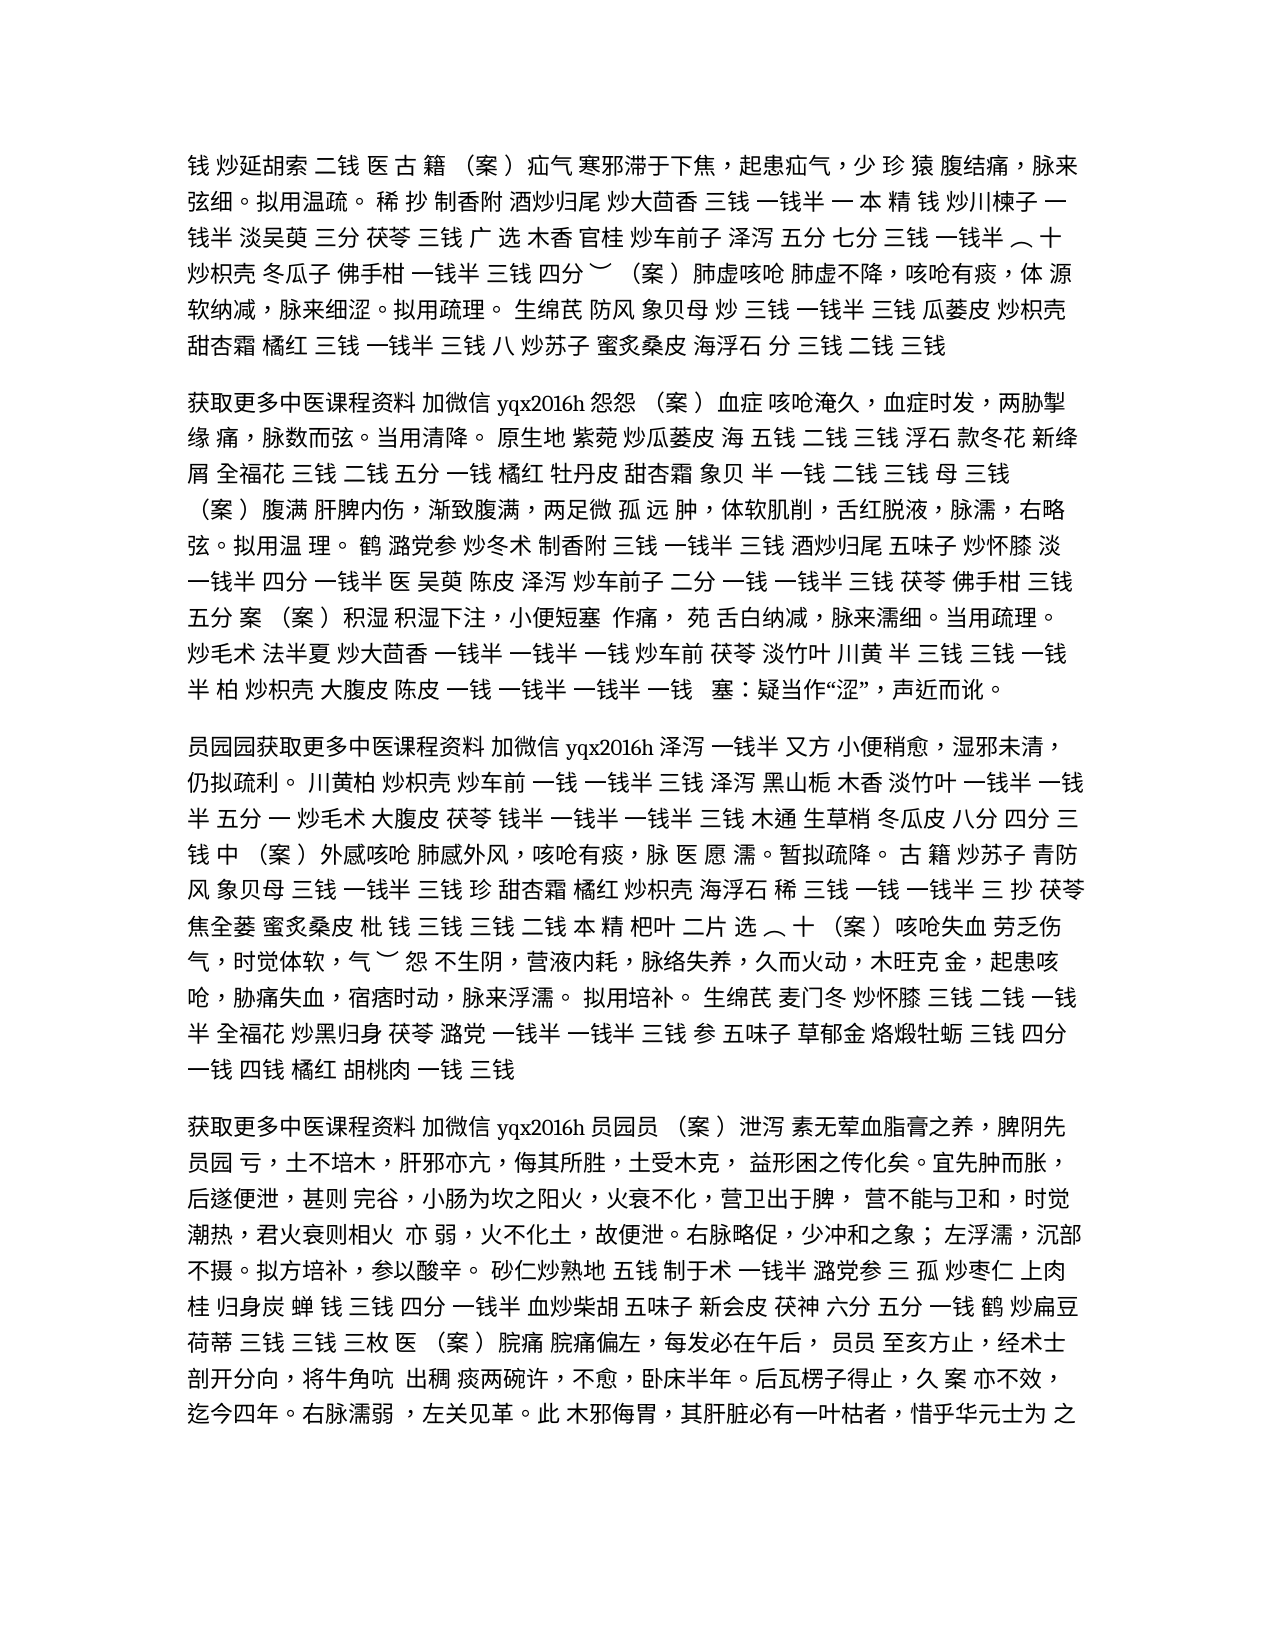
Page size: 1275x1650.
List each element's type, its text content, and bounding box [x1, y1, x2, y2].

text 获取更多中医课程资料 加微信 yqx2016h 怨怨 （案 ）血症 咳呛淹久，血症时发，两胁掣 缘 痛，脉数而弦。当用清降。 原生地 紫菀 炒瓜蒌皮 海 五钱 二钱 三钱 浮石 款冬花 新绛屑 全福花 三钱 二钱 五分 一钱 橘红 牡丹皮 甜杏霜 象贝 半 一钱 二钱 三钱 母 三钱 （案 ）腹满 肝脾内伤，渐致腹满，两足微 孤 远 肿，体软肌削，舌红脱液，脉濡，右略弦。拟用温 理。 鹤 潞党参 炒冬术 制香附 三钱 一钱半 三钱 酒炒归尾 五味子 炒怀膝 淡 一钱半 四分 一钱半 医 吴萸 陈皮 泽泻 炒车前子 二分 一钱 一钱半 三钱 茯苓 佛手柑 三钱 五分 案 （案 ）积湿 积湿下注，小便短塞 作痛， 苑 舌白纳减，脉来濡细。当用疏理。 炒毛术 法半夏 炒大茴香 一钱半 一钱半 一钱 炒车前 茯苓 淡竹叶 川黄 半 三钱 三钱 一钱半 柏 炒枳壳 大腹皮 陈皮 一钱 一钱半 一钱半 一钱 塞：疑当作“涩”，声近而讹。 [187, 386, 1087, 705]
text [187, 150, 1087, 361]
text 员园园获取更多中医课程资料 加微信 yqx2016h 泽泻 一钱半 又方 小便稍愈，湿邪未清，仍拟疏利。 川黄柏 炒枳壳 炒车前 一钱 一钱半 三钱 泽泻 黑山栀 木香 淡竹叶 一钱半 一钱半 五分 一 炒毛术 大腹皮 茯苓 钱半 一钱半 一钱半 三钱 木通 生草梢 冬瓜皮 八分 四分 三钱 中 （案 ）外感咳呛 肺感外风，咳呛有痰，脉 医 愿 濡。暂拟疏降。 古 籍 炒苏子 青防风 象贝母 三钱 一钱半 三钱 珍 甜杏霜 橘红 炒枳壳 海浮石 稀 三钱 一钱 一钱半 三 抄 茯苓 焦全蒌 蜜炙桑皮 枇 钱 三钱 三钱 二钱 本 精 杷叶 二片 选 ︵ 十 （案 ）咳呛失血 劳乏伤气，时觉体软，气 ︶ 怨 不生阴，营液内耗，脉络失养，久而火动，木旺克 金，起患咳呛，胁痛失血，宿痞时动，脉来浮濡。 拟用培补。 生绵芪 麦门冬 炒怀膝 三钱 二钱 一钱半 全福花 炒黑归身 茯苓 潞党 一钱半 一钱半 三钱 参 五味子 草郁金 烙煅牡蛎 三钱 四分 一钱 四钱 橘红 胡桃肉 一钱 三钱 [187, 731, 1087, 1085]
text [187, 1111, 1087, 1430]
